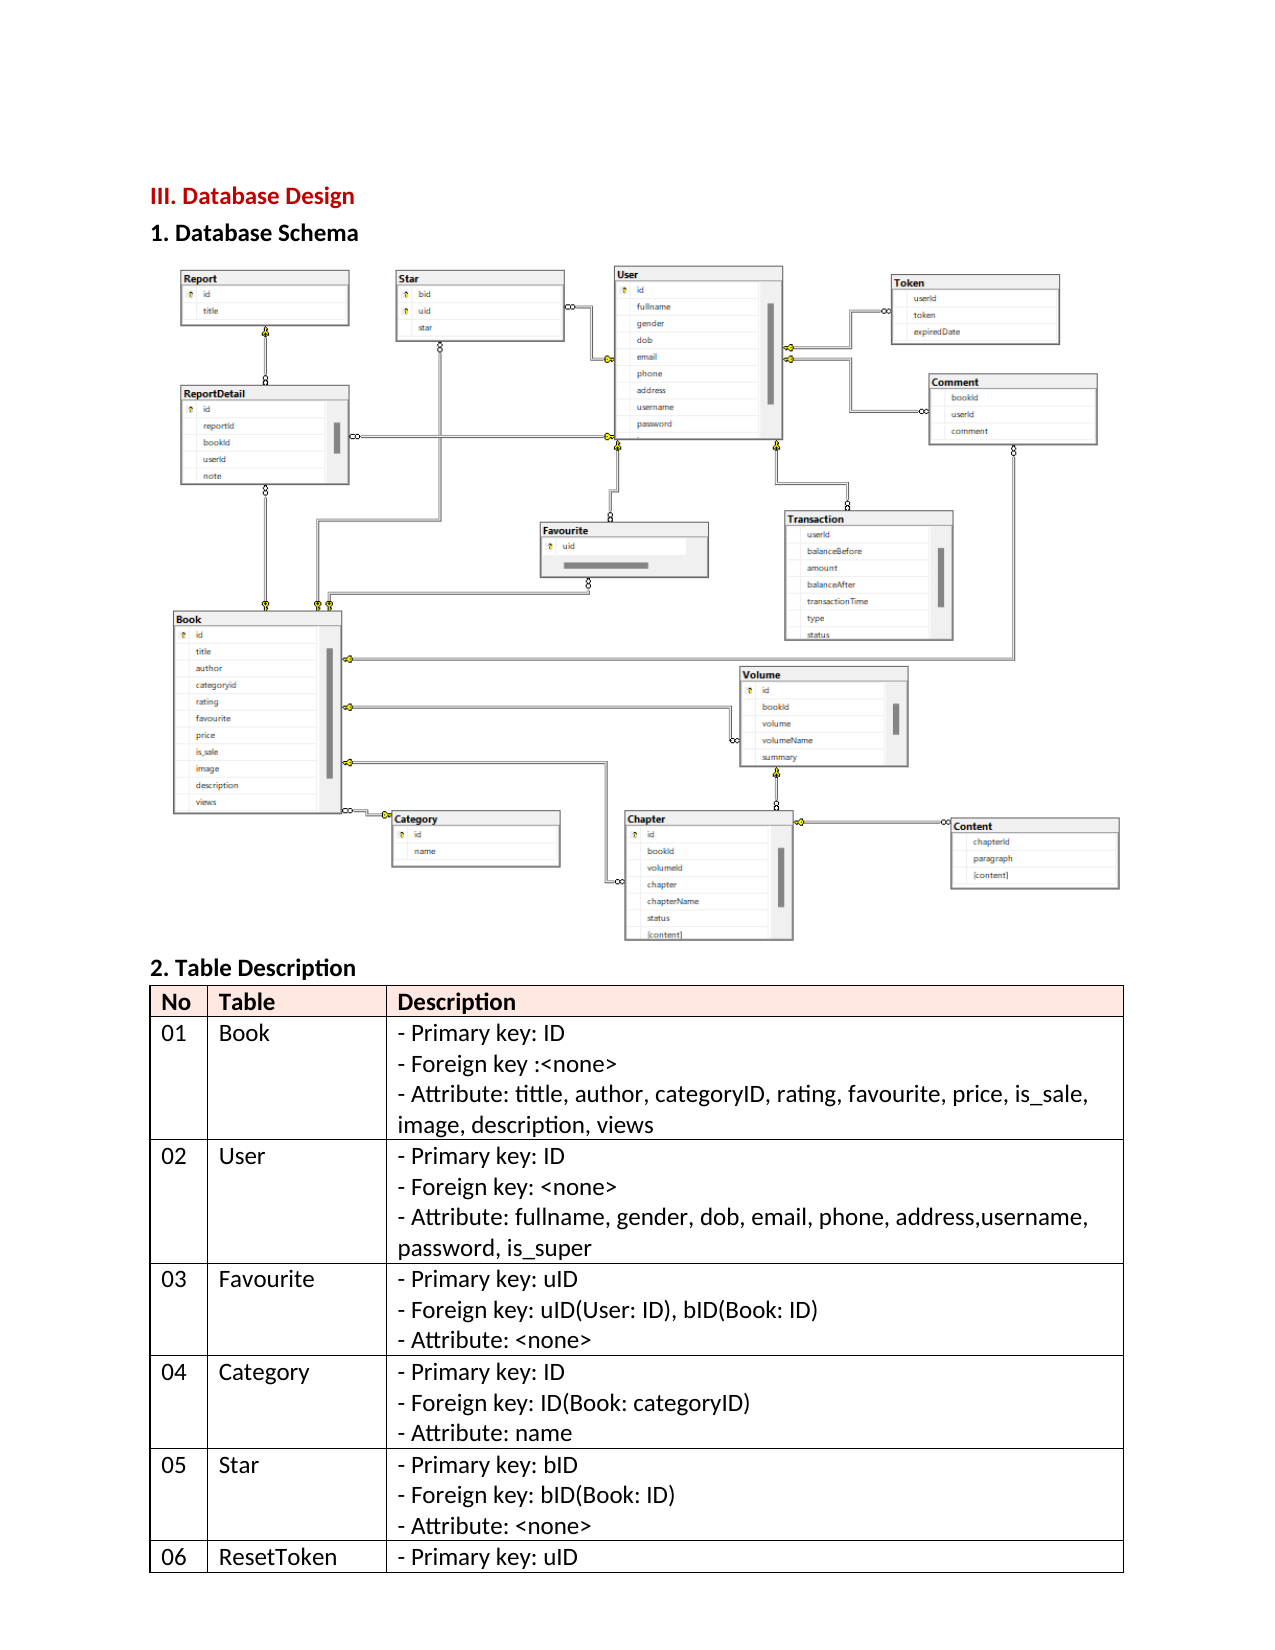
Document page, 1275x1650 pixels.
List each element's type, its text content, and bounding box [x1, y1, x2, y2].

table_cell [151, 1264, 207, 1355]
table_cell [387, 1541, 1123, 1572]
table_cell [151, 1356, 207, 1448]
subtitle 1. Database Schema [150, 217, 1125, 248]
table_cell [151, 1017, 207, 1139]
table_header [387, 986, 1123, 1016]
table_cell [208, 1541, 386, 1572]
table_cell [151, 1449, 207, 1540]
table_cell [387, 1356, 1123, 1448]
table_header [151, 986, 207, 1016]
subtitle 2. Table Description [150, 952, 1125, 982]
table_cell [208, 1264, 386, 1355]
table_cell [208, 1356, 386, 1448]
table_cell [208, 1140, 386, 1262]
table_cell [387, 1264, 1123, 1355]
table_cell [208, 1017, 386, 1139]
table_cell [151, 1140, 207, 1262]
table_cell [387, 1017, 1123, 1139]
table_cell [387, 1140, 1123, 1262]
subtitle III. Database Design [150, 180, 1125, 211]
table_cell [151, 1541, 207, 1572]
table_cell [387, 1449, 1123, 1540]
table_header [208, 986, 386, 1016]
picture [150, 250, 1125, 946]
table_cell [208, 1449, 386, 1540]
